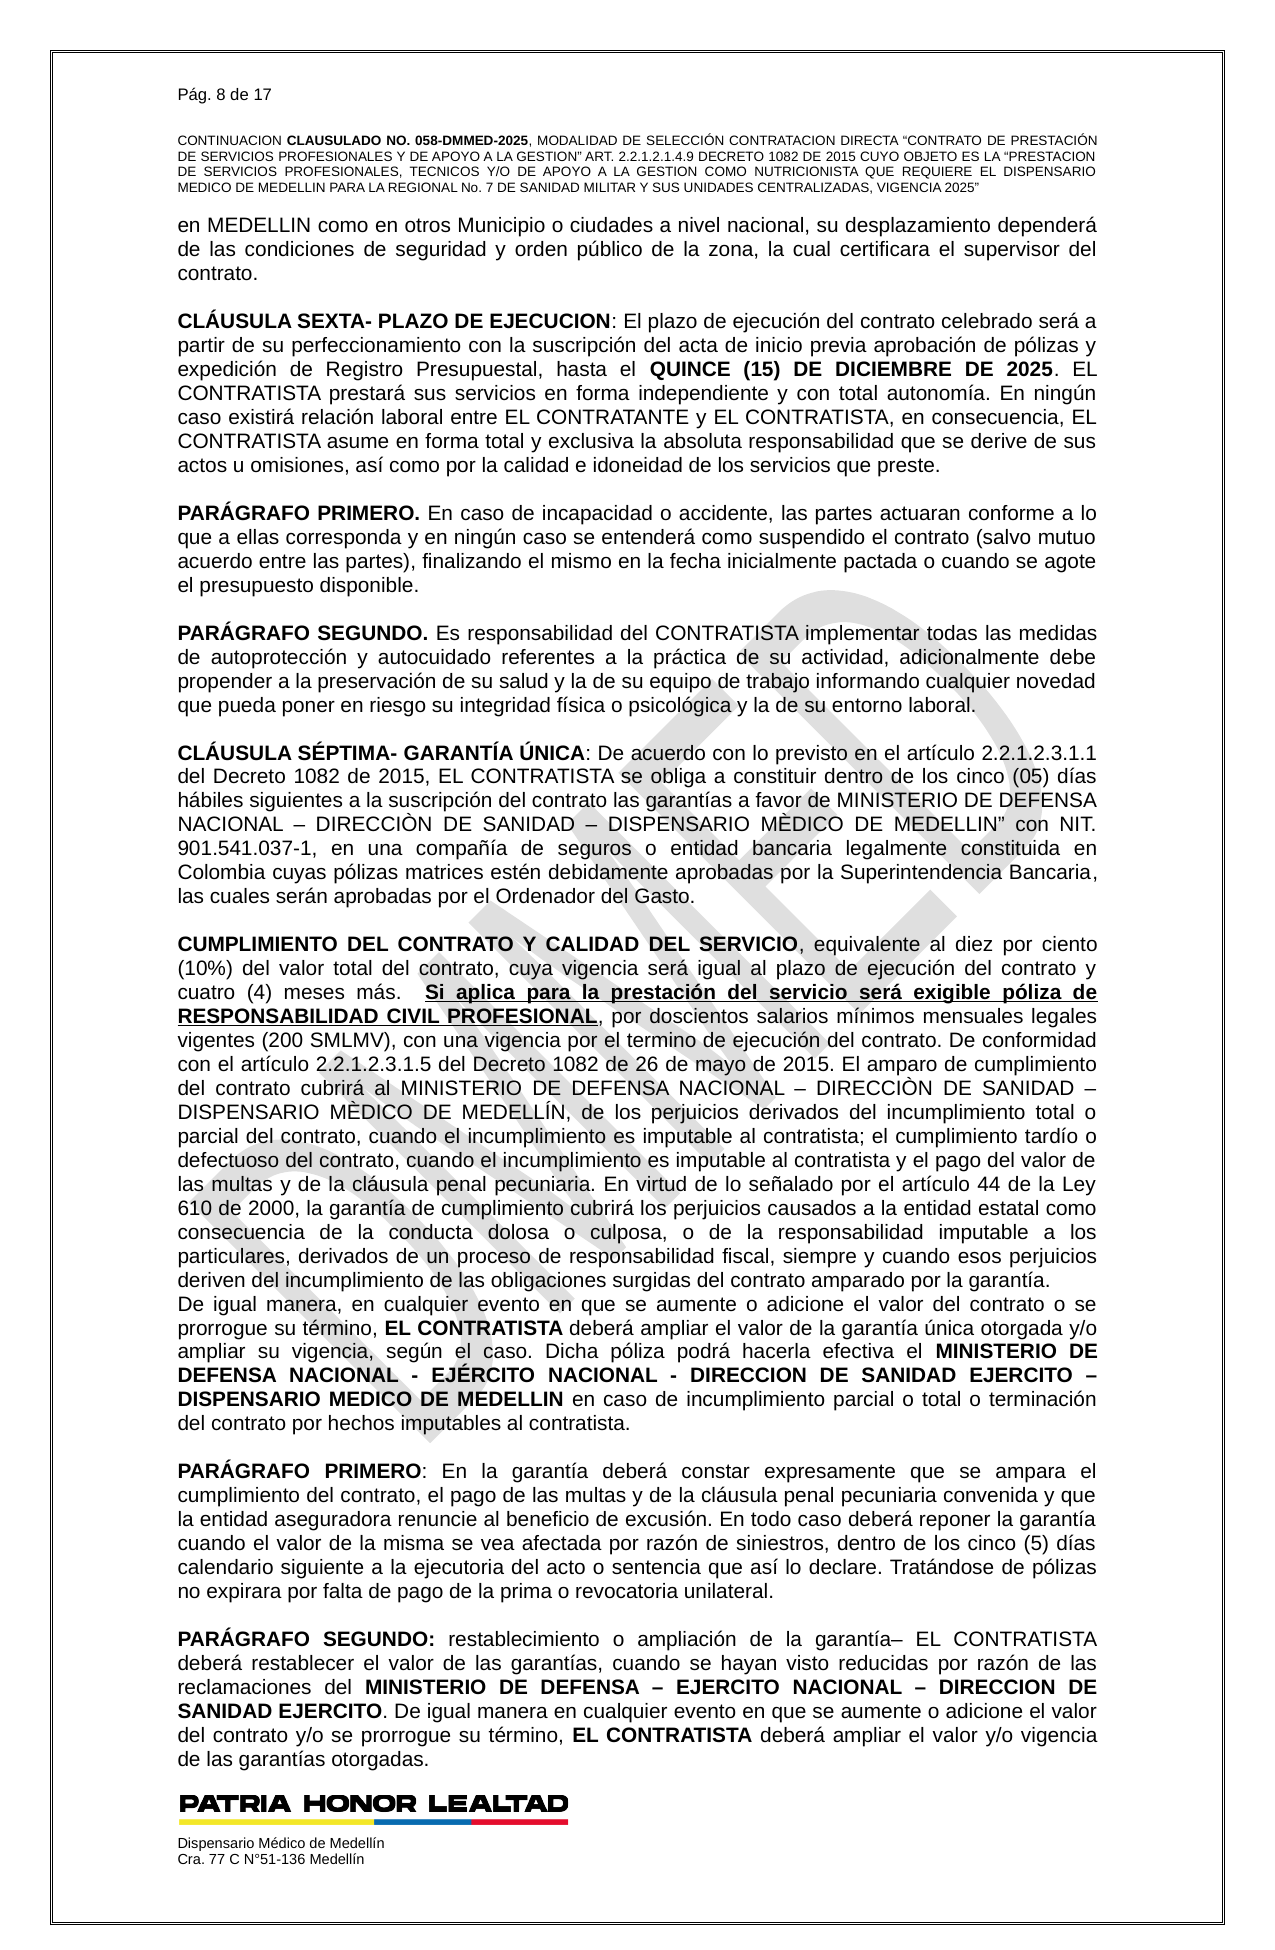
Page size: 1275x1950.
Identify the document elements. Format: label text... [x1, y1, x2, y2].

text PARÁGRAFO SEGUNDO. Es responsabilidad del CONTRATISTA implementar todas las medidas de autoprotección y autocuidado referentes a la práctica de su actividad, adicionalmente debe propender a la preservación de su salud y la de su equipo de trabajo informando cualquier novedad que pueda poner en riesgo su integridad física o psicológica y la de su entorno laboral. [177, 621, 1098, 716]
text De igual manera, en cualquier evento en que se aumente o adicione el valor del contrato o se prorrogue su término, EL CONTRATISTA deberá ampliar el valor de la garantía única otorgada y/o ampliar su vigencia, según el caso. Dicha póliza podrá hacerla efectiva el MINISTERIO DE DEFENSA NACIONAL - EJÉRCITO NACIONAL - DIRECCION DE SANIDAD EJERCITO – DISPENSARIO MEDICO DE MEDELLIN en caso de incumplimiento parcial o total o terminación del contrato por hechos imputables al contratista. [177, 1291, 1098, 1435]
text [177, 213, 1098, 285]
text CLÁUSULA SÉPTIMA- GARANTÍA ÚNICA: De acuerdo con lo previsto en el artículo 2.2.1.2.3.1.1 del Decreto 1082 de 2015, EL CONTRATISTA se obliga a constituir dentro de los cinco (05) días hábiles siguientes a la suscripción del contrato las garantías a favor de MINISTERIO DE DEFENSA NACIONAL – DIRECCIÒN DE SANIDAD – DISPENSARIO MÈDICO DE MEDELLIN” con NIT. 901.541.037-1, en una compañía de seguros o entidad bancaria legalmente constituida en Colombia cuyas pólizas matrices estén debidamente aprobadas por la Superintendencia Bancaria, las cuales serán aprobadas por el Ordenador del Gasto. [177, 740, 1098, 908]
text PARÁGRAFO SEGUNDO: restablecimiento o ampliación de la garantía– EL CONTRATISTA deberá restablecer el valor de las garantías, cuando se hayan visto reducidas por razón de las reclamaciones del MINISTERIO DE DEFENSA – EJERCITO NACIONAL – DIRECCION DE SANIDAD EJERCITO. De igual manera en cualquier evento en que se aumente o adicione el valor del contrato y/o se prorrogue su término, EL CONTRATISTA deberá ampliar el valor y/o vigencia de las garantías otorgadas. [177, 1627, 1098, 1771]
text PARÁGRAFO PRIMERO: En la garantía deberá constar expresamente que se ampara el cumplimiento del contrato, el pago de las multas y de la cláusula penal pecuniaria convenida y que la entidad aseguradora renuncie al beneficio de excusión. En todo caso deberá reponer la garantía cuando el valor de la misma se vea afectada por razón de siniestros, dentro de los cinco (5) días calendario siguiente a la ejecutoria del acto o sentencia que así lo declare. Tratándose de pólizas no expirara por falta de pago de la prima o revocatoria unilateral. [177, 1459, 1098, 1603]
text PARÁGRAFO PRIMERO. En caso de incapacidad o accidente, las partes actuaran conforme a lo que a ellas corresponda y en ningún caso se entenderá como suspendido el contrato (salvo mutuo acuerdo entre las partes), finalizando el mismo en la fecha inicialmente pactada o cuando se agote el presupuesto disponible. [177, 501, 1098, 597]
text CUMPLIMIENTO DEL CONTRATO Y CALIDAD DEL SERVICIO, equivalente al diez por ciento (10%) del valor total del contrato, cuya vigencia será igual al plazo de ejecución del contrato y cuatro (4) meses más. Si aplica para la prestación del servicio será exigible póliza de RESPONSABILIDAD CIVIL PROFESIONAL, por doscientos salarios mínimos mensuales legales vigentes (200 SMLMV), con una vigencia por el termino de ejecución del contrato. De conformidad con el artículo 2.2.1.2.3.1.5 del Decreto 1082 de 26 de mayo de 2015. El amparo de cumplimiento del contrato cubrirá al MINISTERIO DE DEFENSA NACIONAL – DIRECCIÒN DE SANIDAD – DISPENSARIO MÈDICO DE MEDELLÍN, de los perjuicios derivados del incumplimiento total o parcial del contrato, cuando el incumplimiento es imputable al contratista; el cumplimiento tardío o defectuoso del contrato, cuando el incumplimiento es imputable al contratista y el pago del valor de las multas y de la cláusula penal pecuniaria. En virtud de lo señalado por el artículo 44 de la Ley 610 de 2000, la garantía de cumplimiento cubrirá los perjuicios causados a la entidad estatal como consecuencia de la conducta dolosa o culposa, o de la responsabilidad imputable a los particulares, derivados de un proceso de responsabilidad fiscal, siempre y cuando esos perjuicios deriven del incumplimiento de las obligaciones surgidas del contrato amparado por la garantía. [177, 932, 1098, 1291]
picture [179, 1795, 569, 1825]
text CLÁUSULA SEXTA- PLAZO DE EJECUCION: El plazo de ejecución del contrato celebrado será a partir de su perfeccionamiento con la suscripción del acta de inicio previa aprobación de pólizas y expedición de Registro Presupuestal, hasta el QUINCE (15) DE DICIEMBRE DE 2025. EL CONTRATISTA prestará sus servicios en forma independiente y con total autonomía. En ningún caso existirá relación laboral entre EL CONTRATANTE y EL CONTRATISTA, en consecuencia, EL CONTRATISTA asume en forma total y exclusiva la absoluta responsabilidad que se derive de sus actos u omisiones, así como por la calidad e idoneidad de los servicios que preste. [177, 309, 1098, 477]
